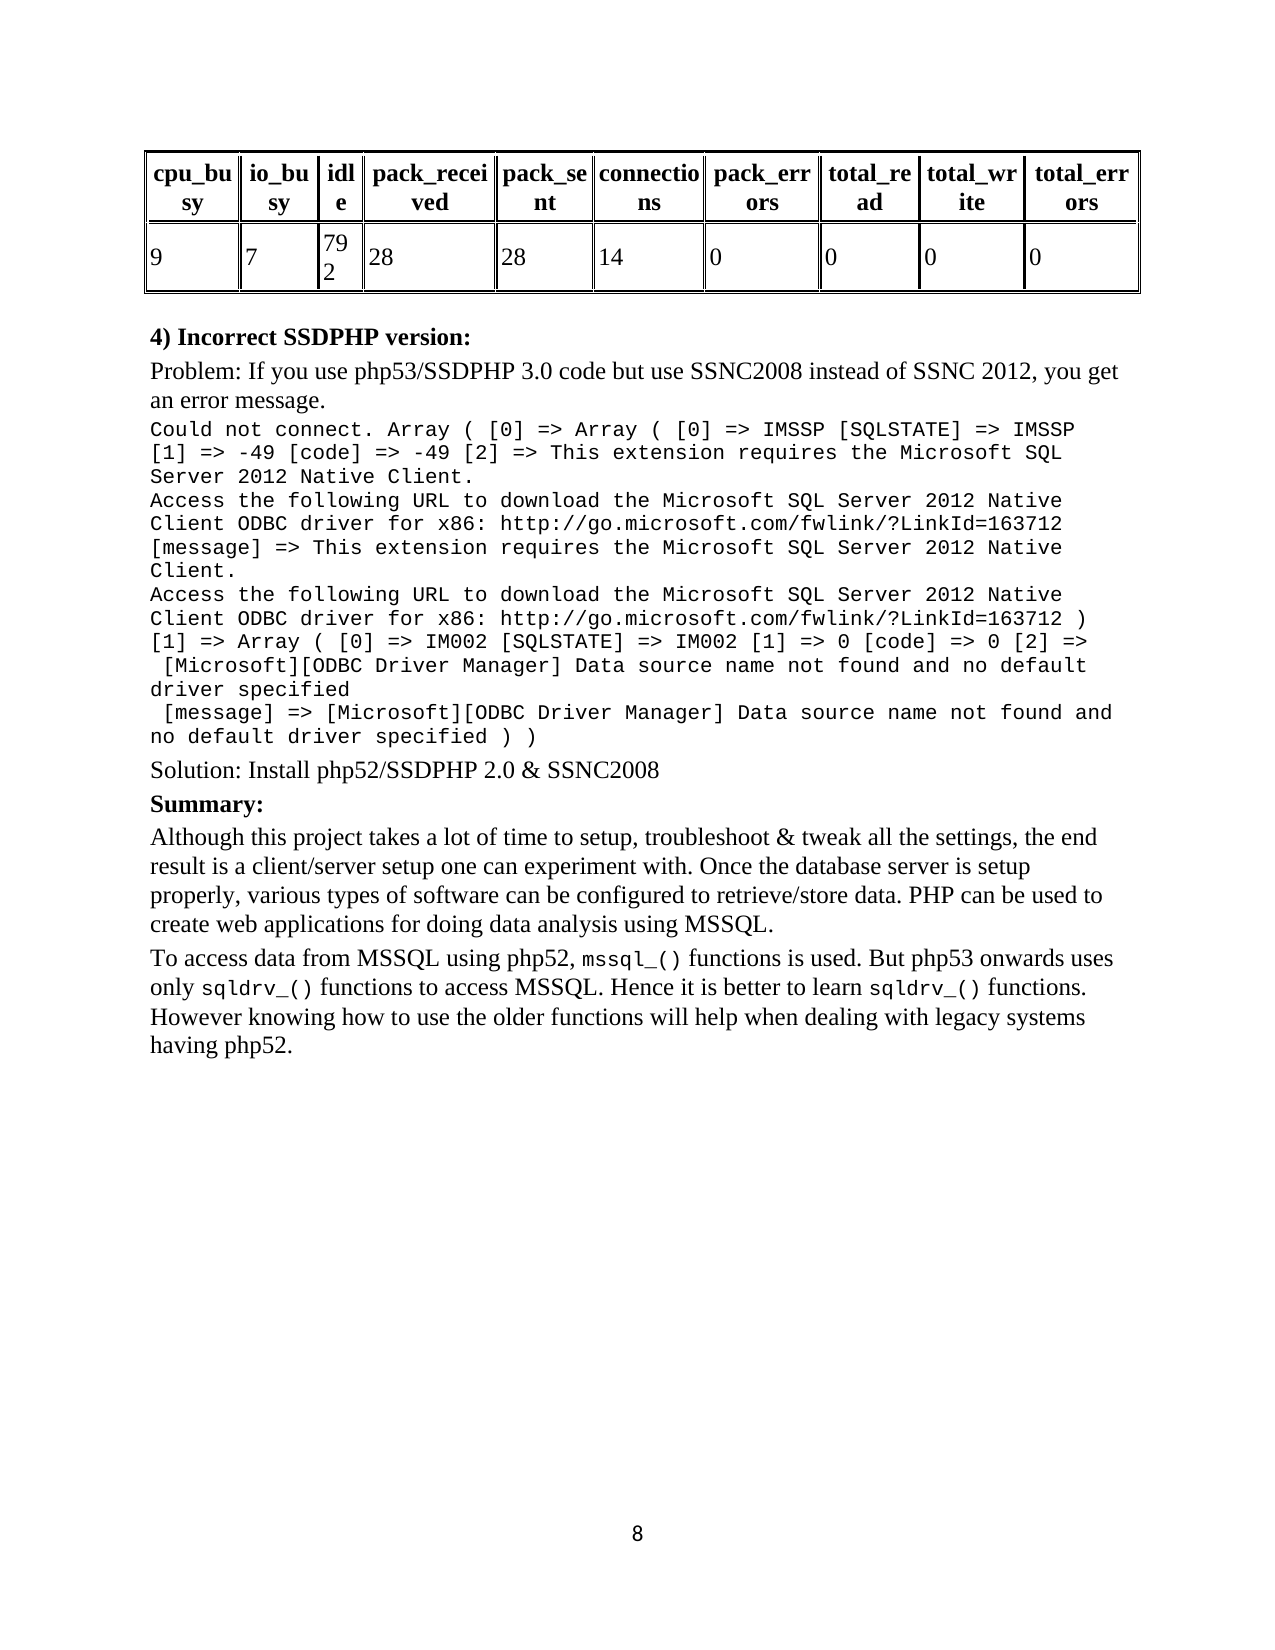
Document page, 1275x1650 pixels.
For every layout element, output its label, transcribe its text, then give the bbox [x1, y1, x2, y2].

table_cell 0 [820, 224, 919, 290]
text Summary: [150, 789, 1125, 817]
table_header connections [594, 153, 705, 220]
text [message] => This extension requires the Microsoft SQL Server 2012 Native Client. [150, 537, 1125, 584]
table_cell 0 [705, 220, 820, 290]
table_header idle [318, 153, 364, 220]
table_header pack_sent [496, 153, 593, 220]
table_cell 28 [496, 224, 593, 290]
table_cell 0 [919, 224, 1024, 290]
table_header io_busy [240, 153, 318, 220]
text [Microsoft][ODBC Driver Manager] Data source name not found and no default driver specified [150, 655, 1125, 702]
table_cell 28 [364, 220, 496, 290]
table_cell 9 [147, 220, 240, 290]
text Could not connect. Array ( [0] => Array ( [0] => IMSSP [SQLSTATE] => IMSSP [150, 419, 1125, 442]
text To access data from MSSQL using php52, mssql_() functions is used. But php53 onwards uses only sqldrv_() functions to access MSSQL. Hence it is better to learn sqldrv_() functions. However knowing how to use the older functions will help when dealing with legacy systems having php52. [150, 943, 1125, 1059]
text 4) Incorrect SSDPHP version: [150, 322, 1125, 351]
text Solution: Install php52/SSDPHP 2.0 & SSNC2008 [150, 755, 1125, 783]
table_cell 0 [1024, 220, 1138, 290]
text Although this project takes a lot of time to setup, troubleshoot & tweak all the settings, the end result is a client/server setup one can experiment with. Once the database server is setup properly, various types of software can be configured to retrieve/store data. PHP can be used to create web applications for doing data analysis using MSSQL. [150, 822, 1125, 937]
table_cell 792 [318, 224, 364, 290]
table_header total_errors [1024, 153, 1138, 220]
text [1] => -49 [code] => -49 [2] => This extension requires the Microsoft SQL Server 2012 Native Client. [150, 442, 1125, 489]
text [message] => [Microsoft][ODBC Driver Manager] Data source name not found and no default driver specified ) ) [150, 702, 1125, 750]
text Access the following URL to download the Microsoft SQL Server 2012 Native Client ODBC driver for x86: http://go.microsoft.com/fwlink/?LinkId=163712 [150, 489, 1125, 537]
table_cell 14 [594, 224, 705, 290]
table_header pack_received [364, 152, 496, 220]
table_header total_write [919, 153, 1024, 220]
table_header pack_errors [705, 152, 820, 220]
table_cell 7 [240, 224, 318, 290]
text Problem: If you use php53/SSDPHP 3.0 code but use SSNC2008 instead of SSNC 2012, you get an error message. [150, 356, 1125, 413]
text [1] => Array ( [0] => IM002 [SQLSTATE] => IM002 [1] => 0 [code] => 0 [2] => [150, 631, 1125, 655]
table_header total_read [820, 153, 919, 220]
text Access the following URL to download the Microsoft SQL Server 2012 Native Client ODBC driver for x86: http://go.microsoft.com/fwlink/?LinkId=163712 ) [150, 584, 1125, 631]
table_header cpu_busy [147, 152, 240, 220]
